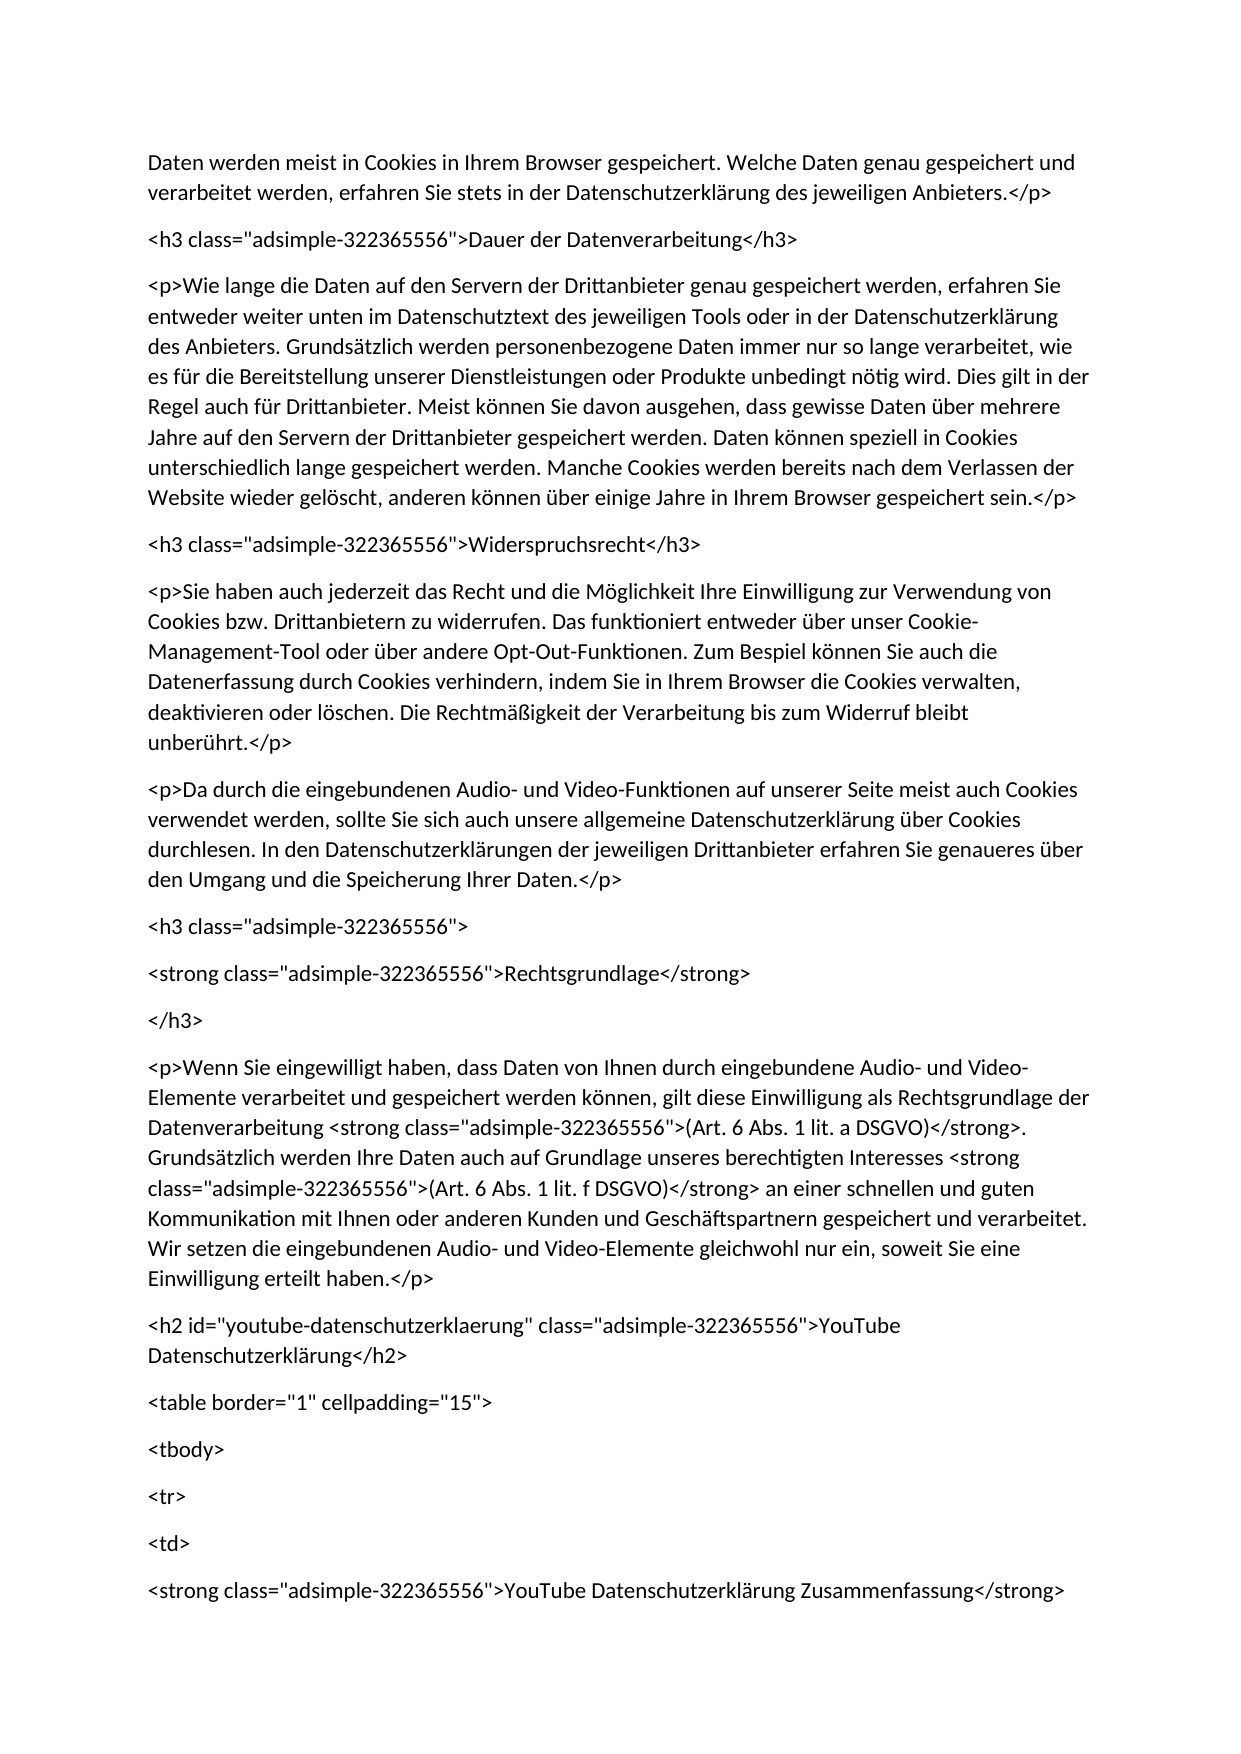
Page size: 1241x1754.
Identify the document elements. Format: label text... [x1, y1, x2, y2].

text <h2 id="youtube-datenschutzerklaerung" class="adsimple-322365556">YouTube Datenschutzerklärung</h2> [148, 1311, 1093, 1369]
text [148, 148, 1093, 206]
text <tr> [148, 1482, 1093, 1510]
text <td> [148, 1529, 1093, 1557]
text <strong class="adsimple-322365556">YouTube Datenschutzerklärung Zusammenfassung</strong> [148, 1576, 1093, 1604]
text <strong class="adsimple-322365556">Rechtsgrundlage</strong> [148, 959, 1093, 987]
text <h3 class="adsimple-322365556">Widerspruchsrecht</h3> [148, 530, 1093, 558]
text <tbody> [148, 1435, 1093, 1463]
text <p>Da durch die eingebundenen Audio- und Video-Funktionen auf unserer Seite meist auch Cookies verwendet werden, sollte Sie sich auch unsere allgemeine Datenschutzerklärung über Cookies durchlesen. In den Datenschutzerklärungen der jeweiligen Drittanbieter erfahren Sie genaueres über den Umgang und die Speicherung Ihrer Daten.</p> [148, 775, 1093, 893]
text <p>Sie haben auch jederzeit das Recht und die Möglichkeit Ihre Einwilligung zur Verwendung von Cookies bzw. Drittanbietern zu widerrufen. Das funktioniert entweder über unser Cookie-Management-Tool oder über andere Opt-Out-Funktionen. Zum Bespiel können Sie auch die Datenerfassung durch Cookies verhindern, indem Sie in Ihrem Browser die Cookies verwalten, deaktivieren oder löschen. Die Rechtmäßigkeit der Verarbeitung bis zum Widerruf bleibt unberührt.</p> [148, 577, 1093, 756]
text <h3 class="adsimple-322365556"> [148, 912, 1093, 940]
text <table border="1" cellpadding="15"> [148, 1388, 1093, 1416]
text <p>Wie lange die Daten auf den Servern der Drittanbieter genau gespeichert werden, erfahren Sie entweder weiter unten im Datenschutztext des jeweiligen Tools oder in der Datenschutzerklärung des Anbieters. Grundsätzlich werden personenbezogene Daten immer nur so lange verarbeitet, wie es für die Bereitstellung unserer Dienstleistungen oder Produkte unbedingt nötig wird. Dies gilt in der Regel auch für Drittanbieter. Meist können Sie davon ausgehen, dass gewisse Daten über mehrere Jahre auf den Servern der Drittanbieter gespeichert werden. Daten können speziell in Cookies unterschiedlich lange gespeichert werden. Manche Cookies werden bereits nach dem Verlassen der Website wieder gelöscht, anderen können über einige Jahre in Ihrem Browser gespeichert sein.</p> [148, 272, 1093, 511]
text </h3> [148, 1006, 1093, 1034]
text <p>Wenn Sie eingewilligt haben, dass Daten von Ihnen durch eingebundene Audio- und Video-Elemente verarbeitet und gespeichert werden können, gilt diese Einwilligung als Rechtsgrundlage der Datenverarbeitung <strong class="adsimple-322365556">(Art. 6 Abs. 1 lit. a DSGVO)</strong>. Grundsätzlich werden Ihre Daten auch auf Grundlage unseres berechtigten Interesses <strong class="adsimple-322365556">(Art. 6 Abs. 1 lit. f DSGVO)</strong> an einer schnellen und guten Kommunikation mit Ihnen oder anderen Kunden und Geschäftspartnern gespeichert und verarbeitet. Wir setzen die eingebundenen Audio- und Video-Elemente gleichwohl nur ein, soweit Sie eine Einwilligung erteilt haben.</p> [148, 1053, 1093, 1292]
text <h3 class="adsimple-322365556">Dauer der Datenverarbeitung</h3> [148, 225, 1093, 253]
